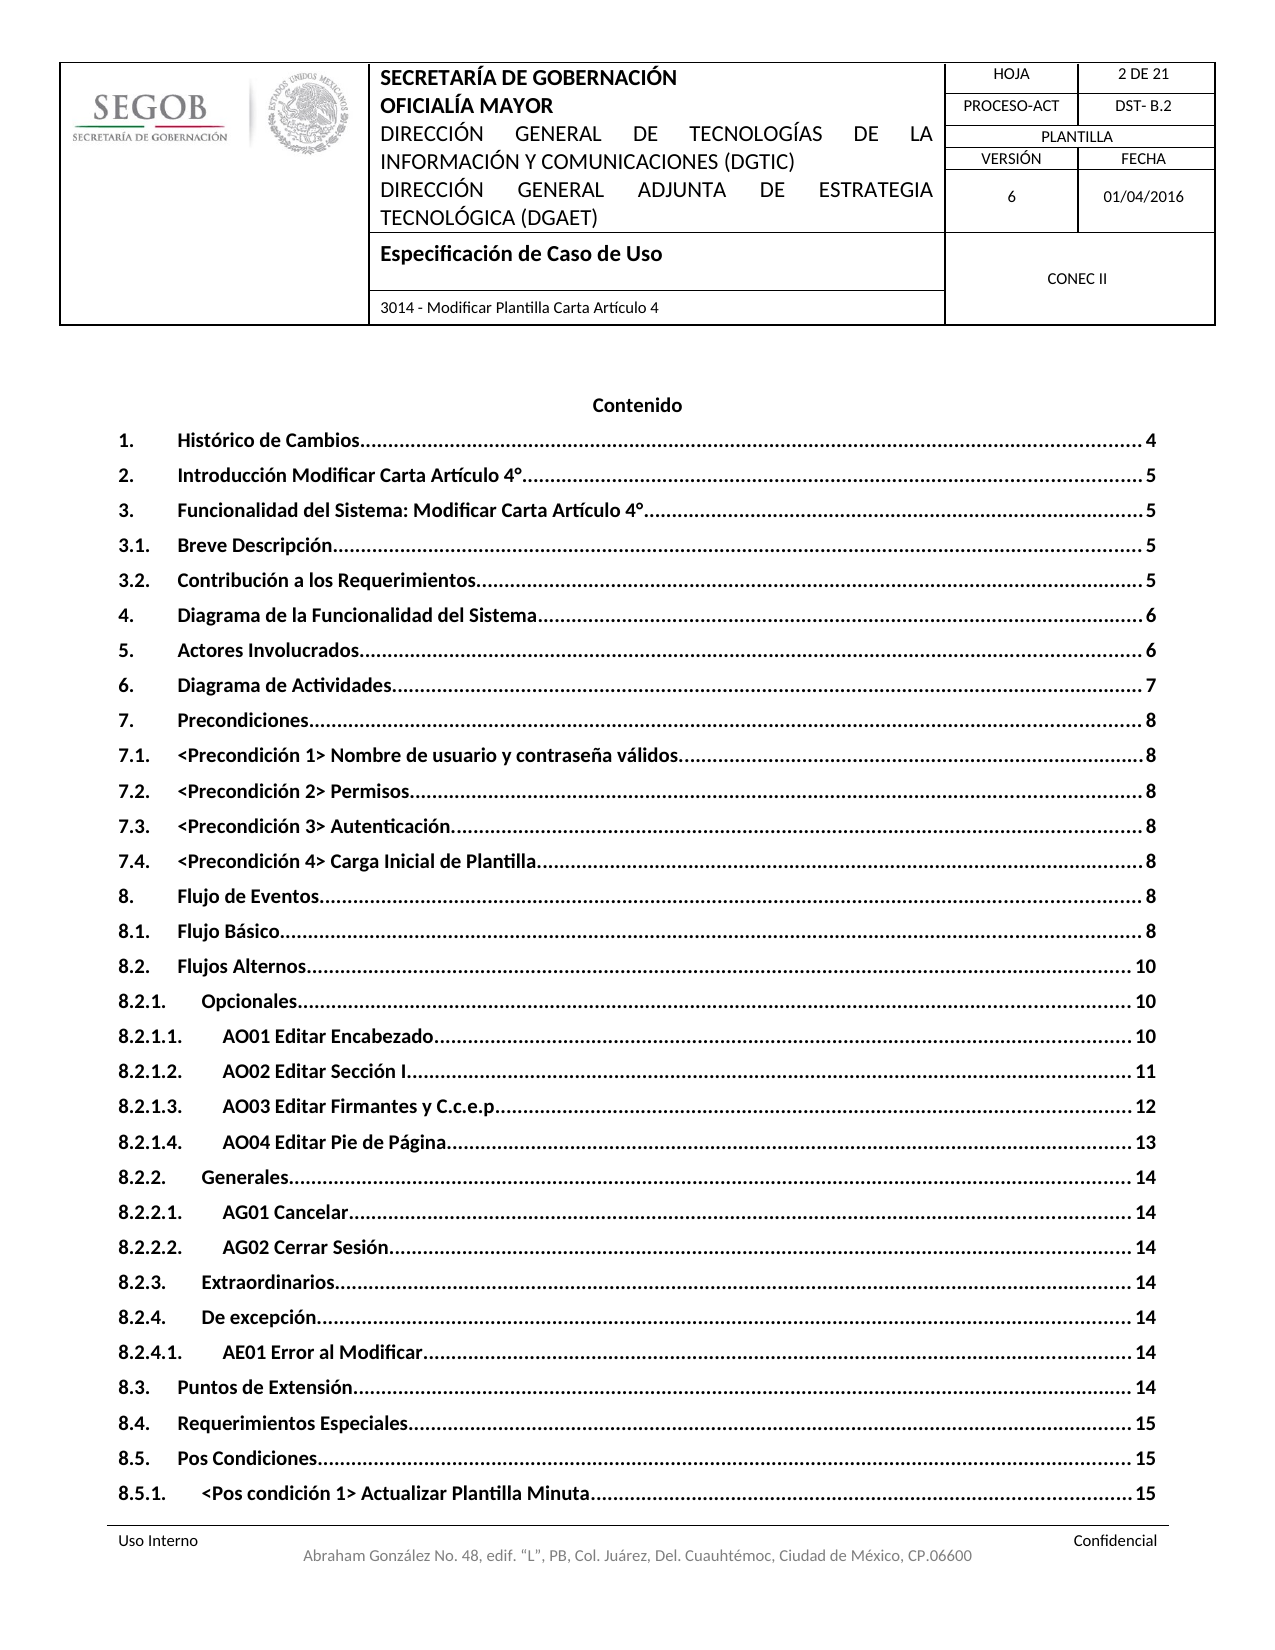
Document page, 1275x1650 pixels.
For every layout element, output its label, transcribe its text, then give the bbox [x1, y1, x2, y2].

text 8. Flujo de Eventos 8 [118, 883, 1157, 908]
text 8.2.1.2. AO02 Editar Sección I 11 [118, 1059, 1157, 1084]
text 3.2. Contribución a los Requerimientos. 5 [118, 567, 1157, 593]
text 7.1. <Precondición 1> Nombre de usuario y contraseña válidos. 8 [118, 743, 1157, 768]
title Contenido [118, 392, 1157, 418]
text 3.1. Breve Descripción. 5 [118, 532, 1157, 557]
text 7. Precondiciones 8 [118, 708, 1157, 733]
text 8.2.1. Opcionales 10 [118, 988, 1157, 1014]
text 8.2. Flujos Alternos 10 [118, 953, 1157, 979]
text 8.5.1. <Pos condición 1> Actualizar Plantilla Minuta 15 [118, 1480, 1157, 1505]
text 8.2.1.3. AO03 Editar Firmantes y C.c.e.p 12 [118, 1094, 1157, 1119]
text 8.2.4.1. AE01 Error al Modificar. 14 [118, 1339, 1157, 1365]
text 8.1. Flujo Básico 8 [118, 918, 1157, 944]
text 8.2.4. De excepción 14 [118, 1304, 1157, 1330]
text 8.2.2.1. AG01 Cancelar. 14 [118, 1199, 1157, 1224]
text 7.4. <Precondición 4> Carga Inicial de Plantilla. 8 [118, 848, 1157, 873]
text 3. Funcionalidad del Sistema: Modificar Carta Artículo 4° 5 [118, 497, 1157, 522]
text 4. Diagrama de la Funcionalidad del Sistema 6 [118, 602, 1157, 628]
text 5. Actores Involucrados 6 [118, 637, 1157, 663]
text 8.2.1.1. AO01 Editar Encabezado 10 [118, 1023, 1157, 1049]
text 7.2. <Precondición 2> Permisos. 8 [118, 778, 1157, 803]
text 8.4. Requerimientos Especiales 15 [118, 1410, 1157, 1435]
text 8.3. Puntos de Extensión 14 [118, 1374, 1157, 1400]
text 6. Diagrama de Actividades 7 [118, 672, 1157, 698]
text 8.2.2. Generales 14 [118, 1164, 1157, 1189]
text 1. Histórico de Cambios 4 [118, 427, 1157, 452]
text 7.3. <Precondición 3> Autenticación. 8 [118, 813, 1157, 838]
text 8.5. Pos Condiciones 15 [118, 1445, 1157, 1470]
text 8.2.1.4. AO04 Editar Pie de Página. 13 [118, 1129, 1157, 1154]
text 2. Introducción Modificar Carta Artículo 4° 5 [118, 462, 1157, 487]
text 8.2.3. Extraordinarios 14 [118, 1269, 1157, 1295]
text 8.2.2.2. AG02 Cerrar Sesión 14 [118, 1234, 1157, 1259]
picture [72, 71, 353, 175]
